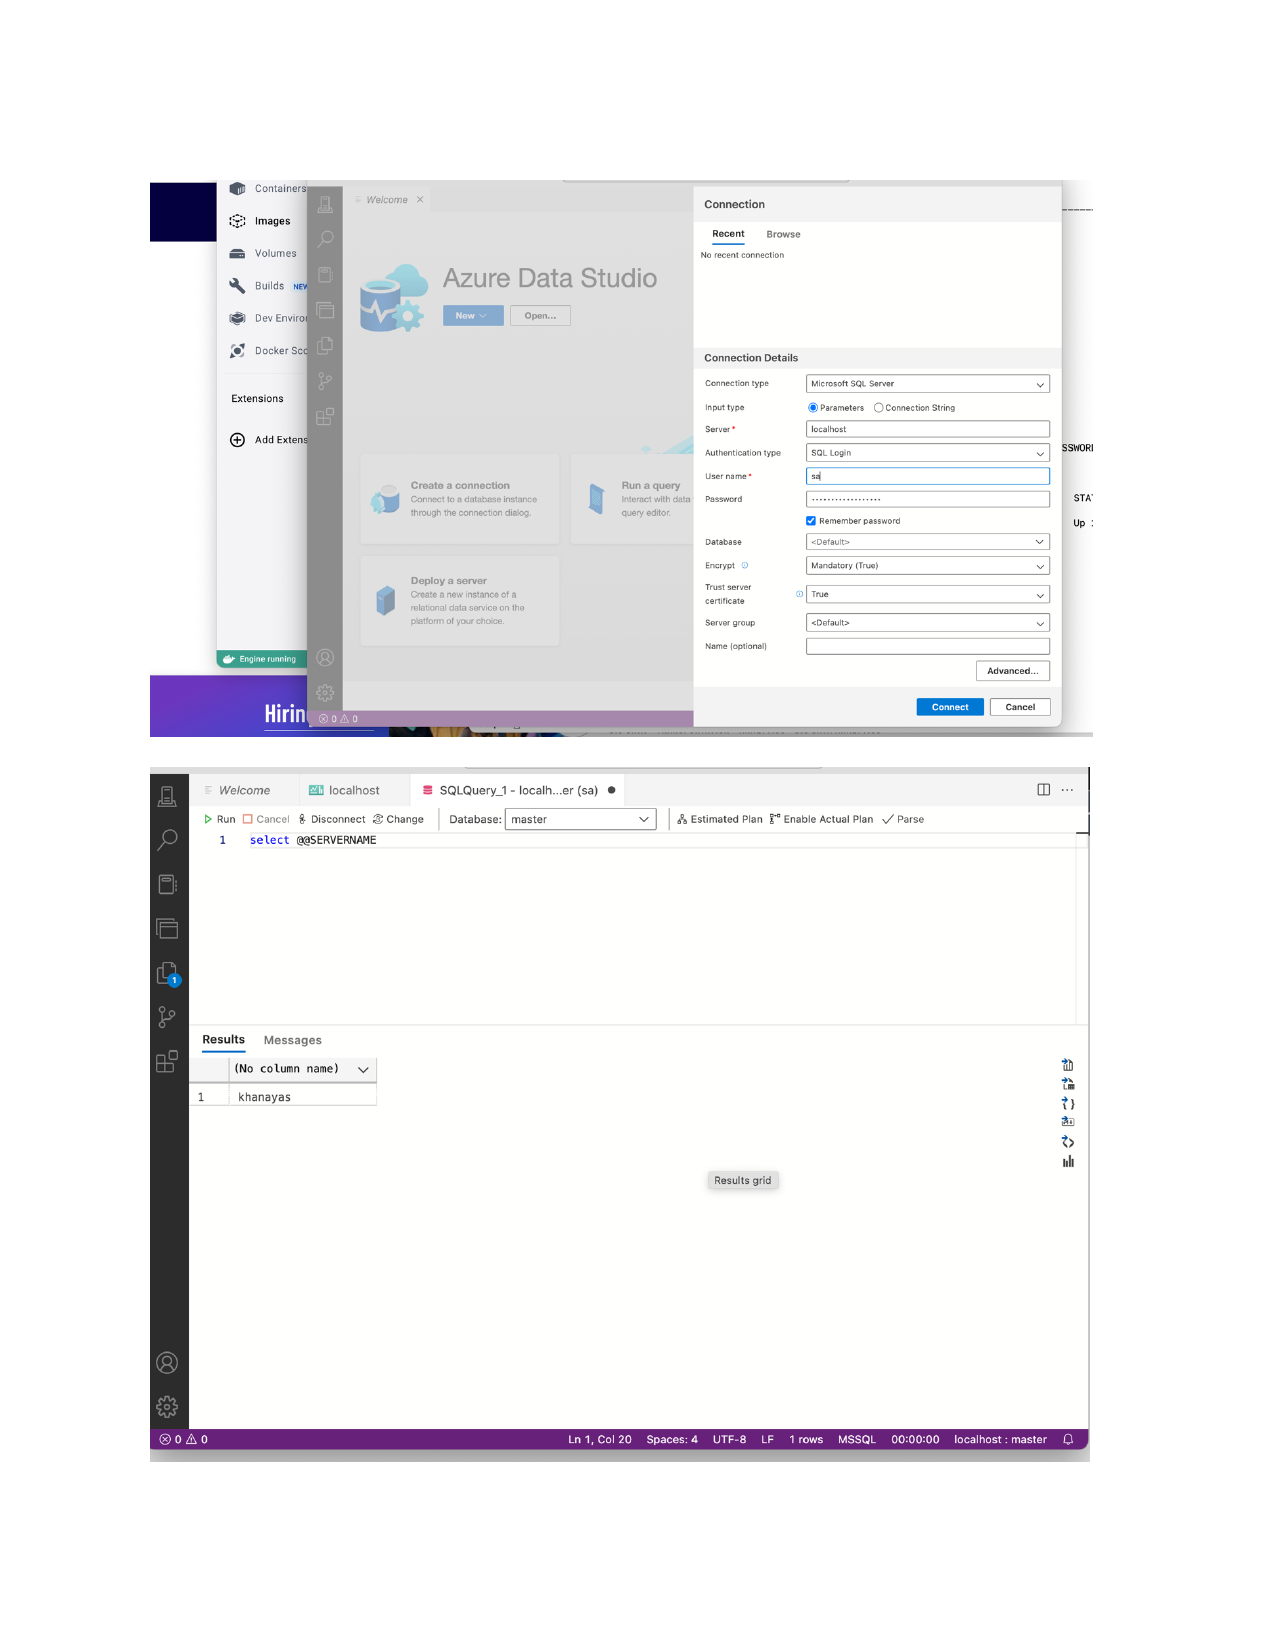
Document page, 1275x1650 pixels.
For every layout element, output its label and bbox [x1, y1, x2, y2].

picture [150, 767, 1090, 1462]
picture [150, 180, 1093, 737]
